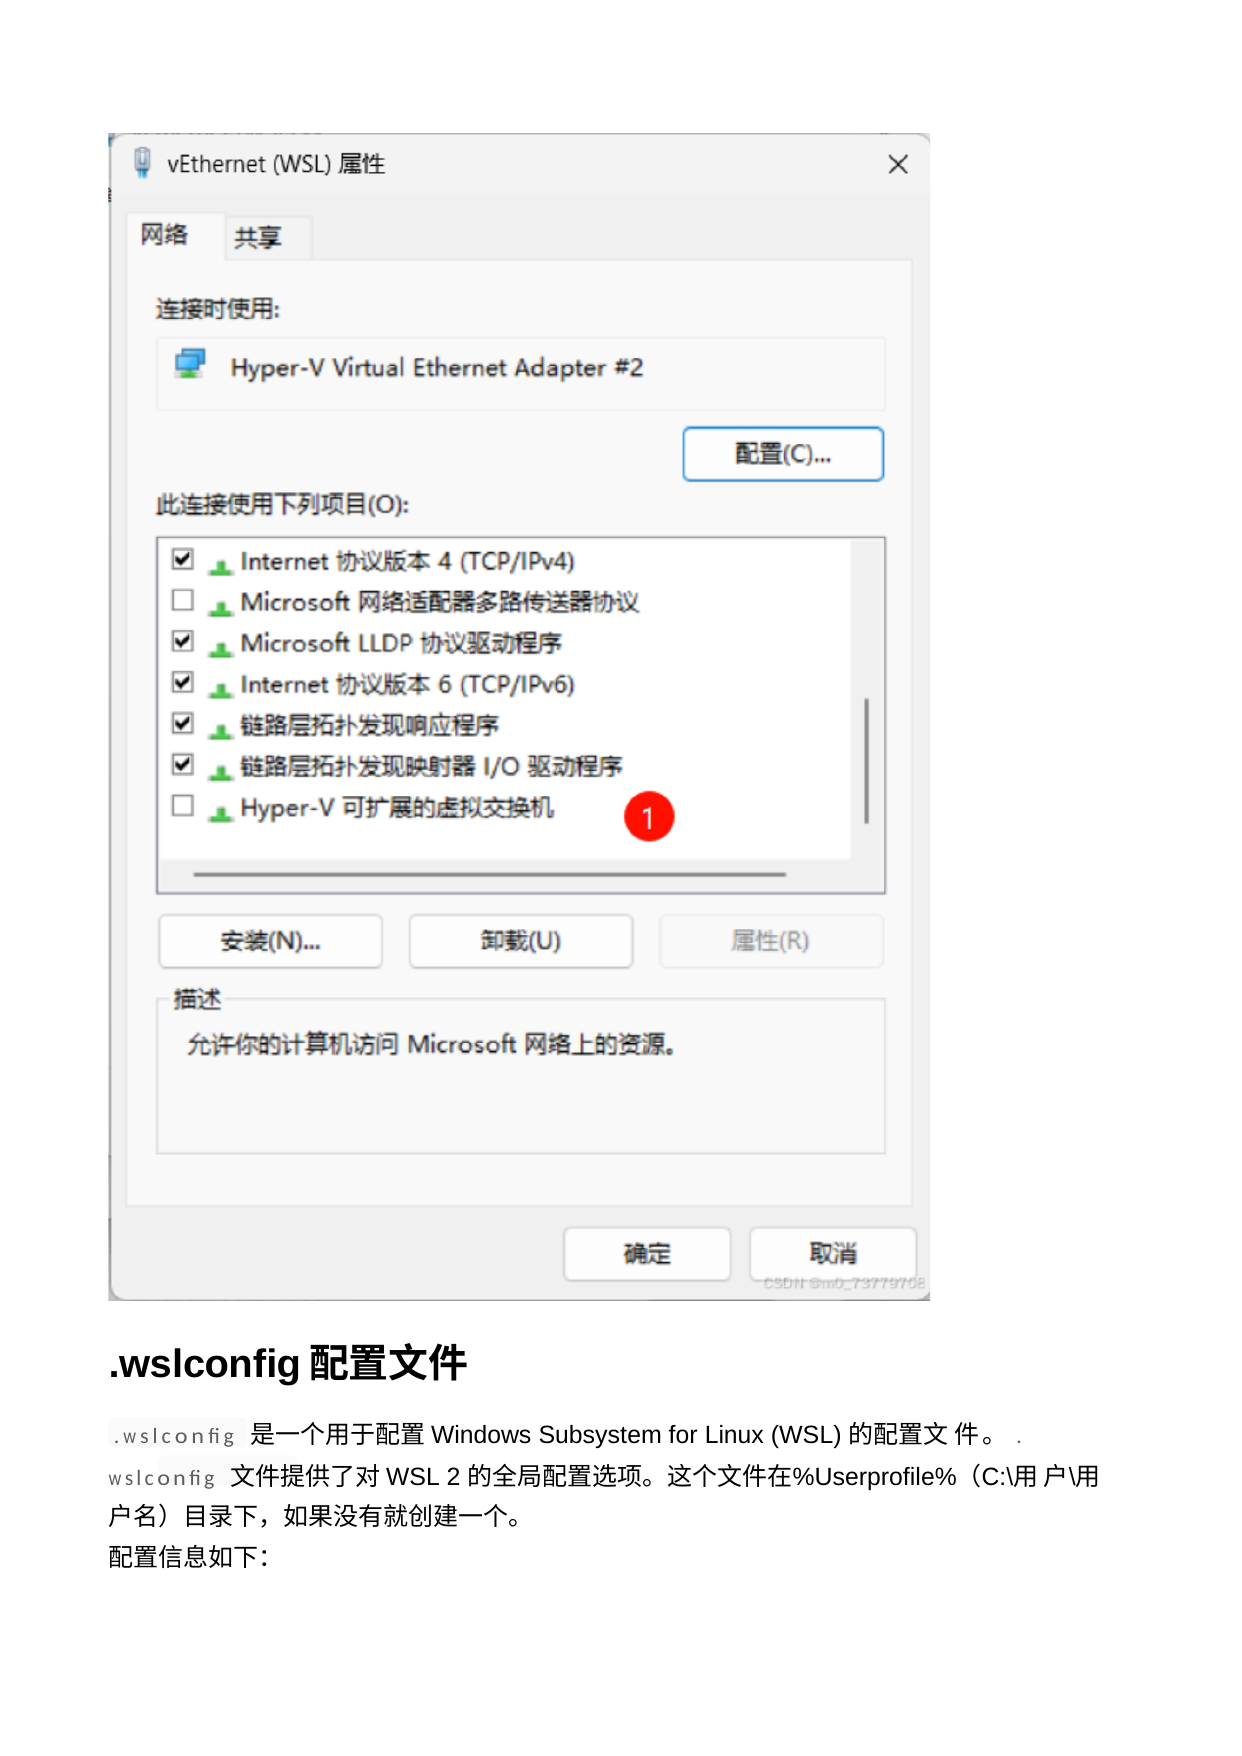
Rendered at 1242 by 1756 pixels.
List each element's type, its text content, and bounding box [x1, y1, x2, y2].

text .wslconfig配置文件 [108, 1332, 1155, 1389]
text .wslconfig 是一个用于配置 Windows Subsystem for Linux (WSL) 的配置文 件。.wslconfig 文件提供了对 WSL 2 的全局配置选项。这个文件在%Userprofile%（C:\用 户\用户名）目录下，如果没有就创建一个。 [108, 1415, 1122, 1533]
text 配置信息如下： [108, 1538, 1155, 1574]
picture [108, 133, 931, 1301]
